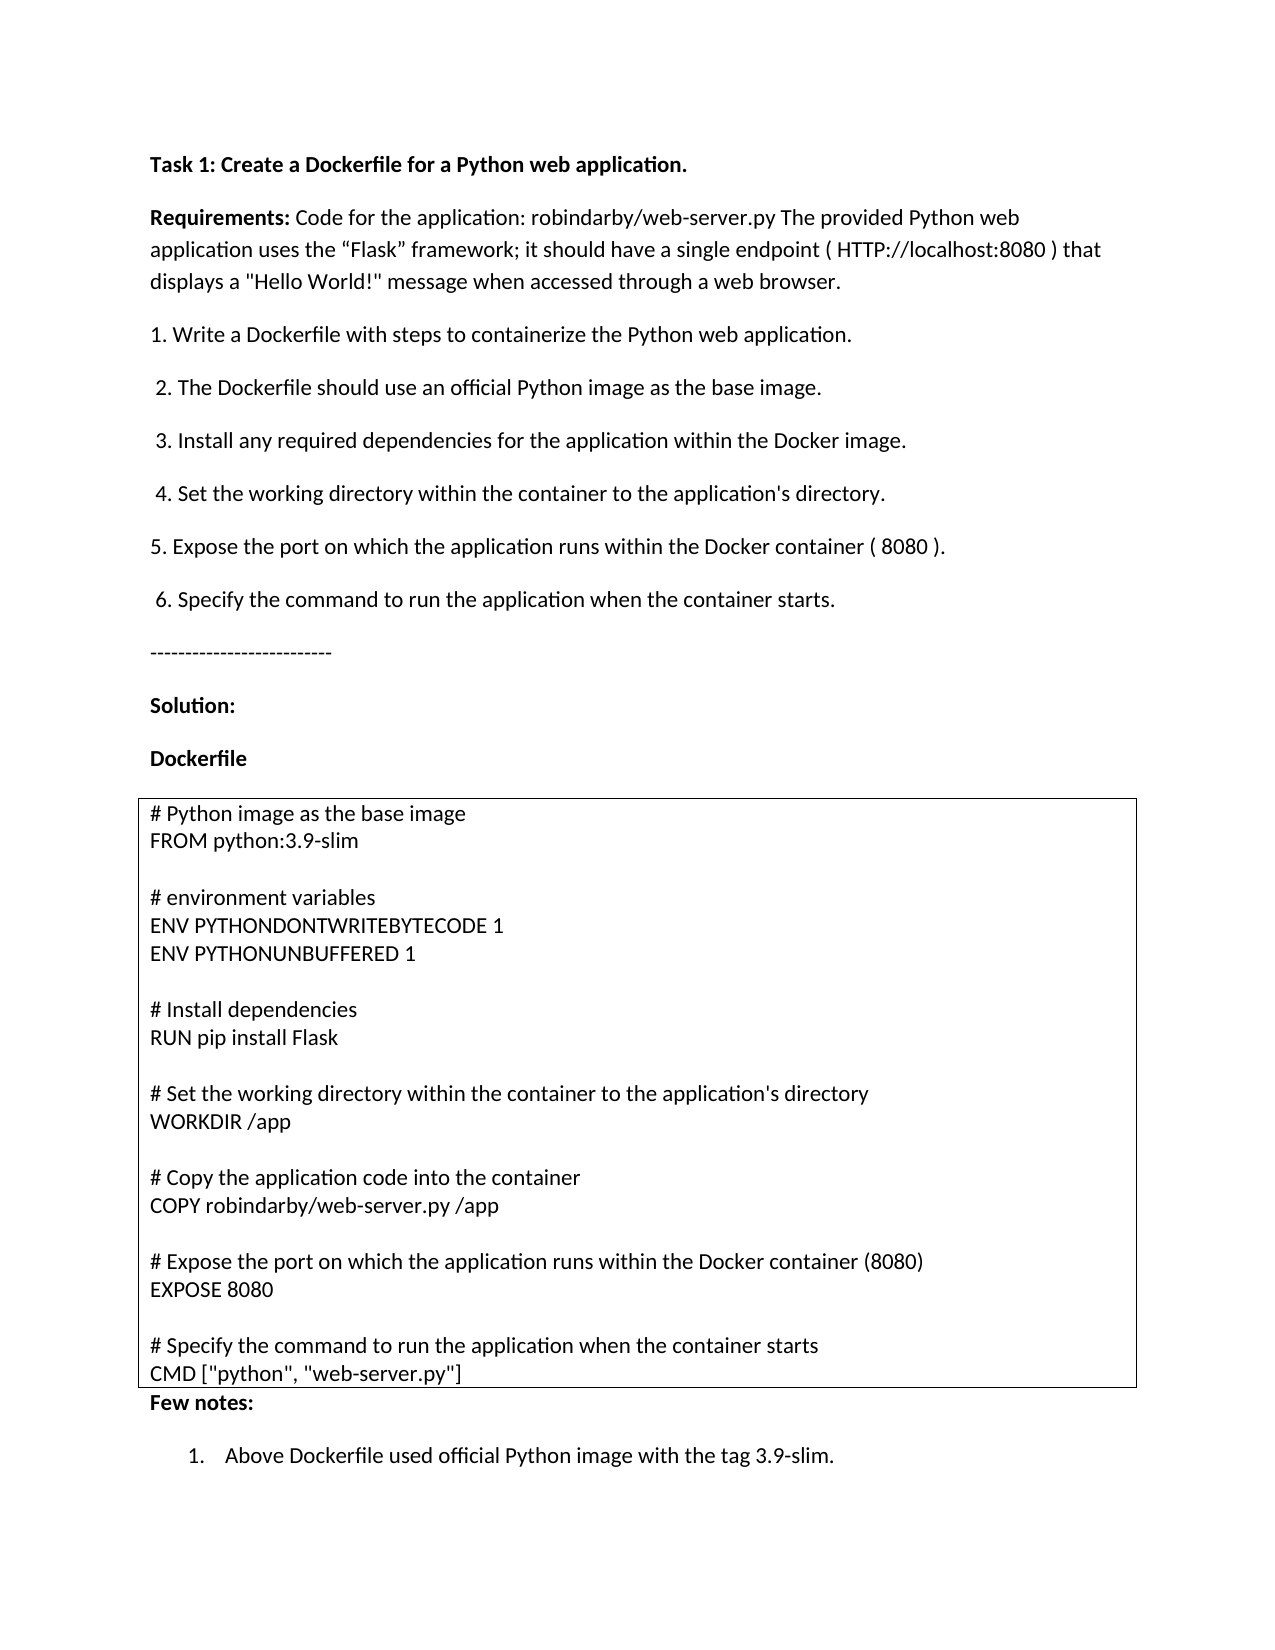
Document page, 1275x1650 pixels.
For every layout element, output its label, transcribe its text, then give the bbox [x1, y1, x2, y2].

text 6. Specify the command to run the application when the container starts. [150, 586, 1125, 613]
text Requirements: Code for the application: robindarby/web-server.py The provided Python web application uses the “Flask” framework; it should have a single endpoint ( HTTP://localhost:8080 ) that displays a "Hello World!" message when accessed through a web browser. [150, 203, 1125, 295]
text Dockerfile [150, 744, 1125, 773]
text Solution: [150, 692, 1125, 719]
text Few notes: [150, 1388, 1125, 1416]
text 1. Write a Dockerfile with steps to containerize the Python web application. [150, 320, 1125, 348]
text 2. The Dockerfile should use an official Python image as the base image. [150, 373, 1125, 401]
text -------------------------- [150, 638, 1125, 667]
text 4. Set the working directory within the container to the application's directory. [150, 479, 1125, 507]
text Task 1: Create a Dockerfile for a Python web application. [150, 150, 1125, 178]
text 3. Install any required dependencies for the application within the Docker image. [150, 426, 1125, 454]
text 5. Expose the port on which the application runs within the Docker container ( 8080 ). [150, 532, 1125, 561]
table_header # Python image as the base image FROM python:3.9-slim # environment variables ENV PYTHONDONTWRITEBYTECODE 1 ENV PYTHONUNBUFFERED 1 # Install dependencies RUN pip install Flask # Set the working directory within the container to the application's directory WORKDIR /app # Copy the application code into the container COPY robindarby/web-server.py /app # Expose the port on which the application runs within the Docker container (8080) EXPOSE 8080 # Specify the command to run the application when the container starts CMD ["python", "web-server.py"] [139, 799, 1136, 1387]
list Above Dockerfile used official Python image with the tag 3.9-slim. [187, 1441, 1125, 1469]
